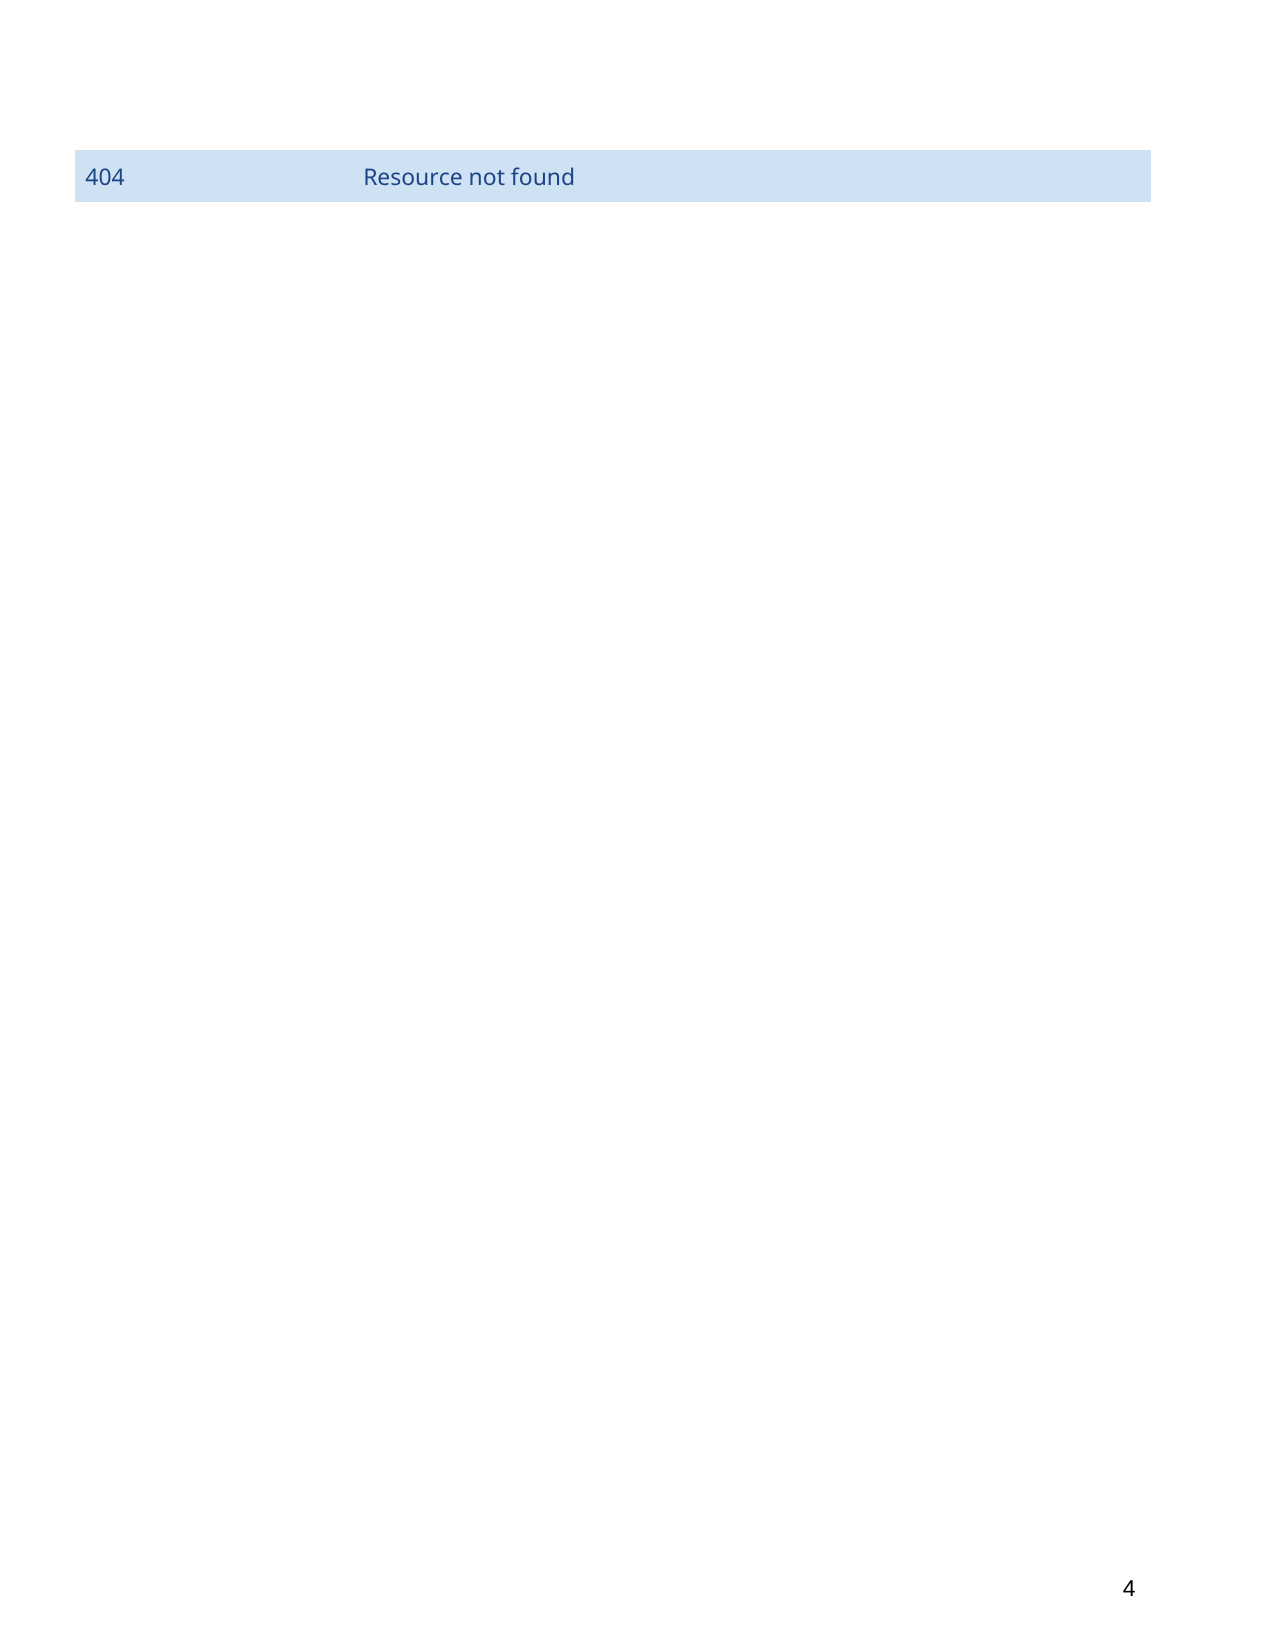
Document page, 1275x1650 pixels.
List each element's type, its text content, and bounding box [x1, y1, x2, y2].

table_cell 404 [75, 150, 353, 202]
table_cell Resource not found [353, 150, 1151, 202]
